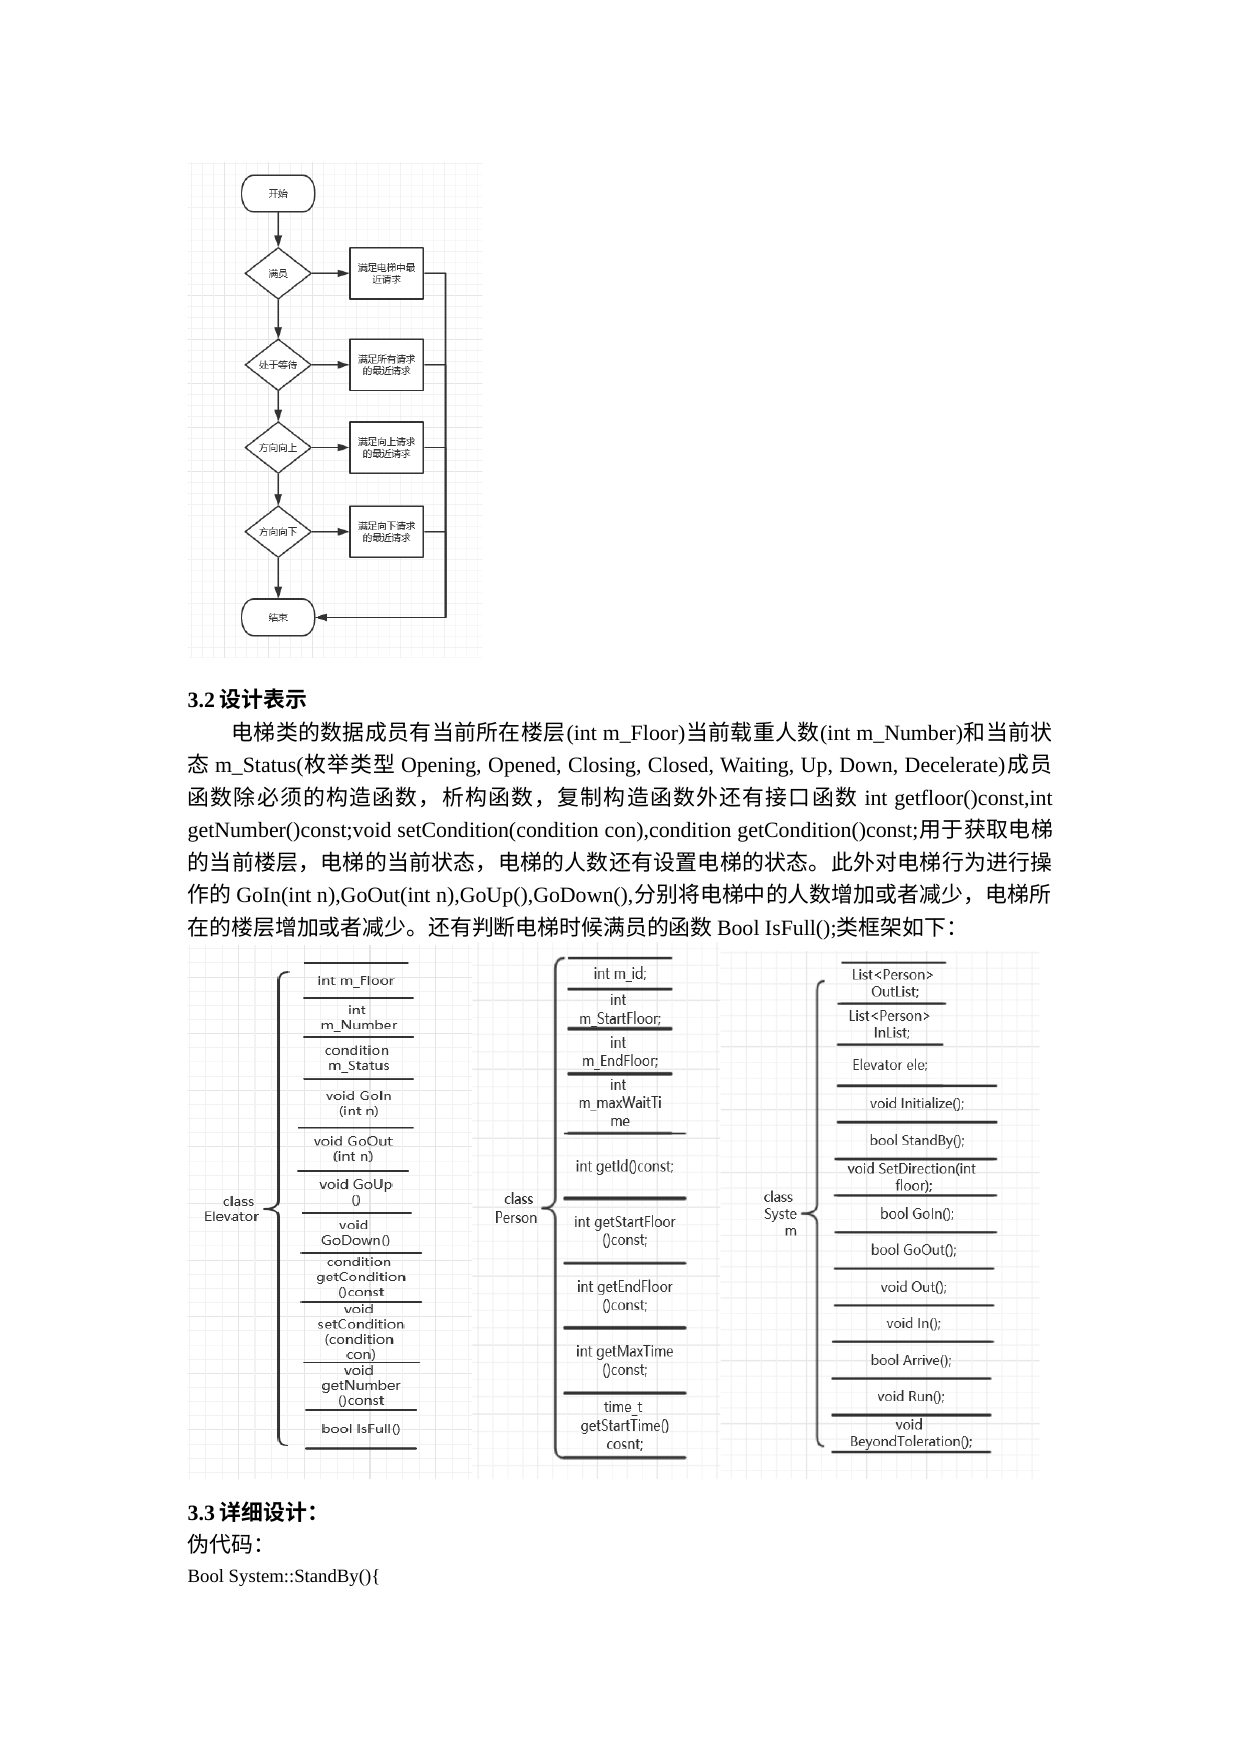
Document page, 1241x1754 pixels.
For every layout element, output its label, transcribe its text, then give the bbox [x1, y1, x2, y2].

text 伪代码： [187, 1527, 1053, 1559]
text Bool System::StandBy(){ [187, 1559, 1053, 1592]
text 电梯类的数据成员有当前所在楼层(int m_Floor)当前载重人数(int m_Number)和当前状态m_Status(枚举类型Opening, Opened, Closing, Closed, Waiting, Up, Down, Decelerate)成员函数除必须的构造函数，析构函数，复制构造函数外还有接口函数int getfloor()const,int getNumber()const;void setCondition(condition con),condition getCondition()const;用于获取电梯的当前楼层，电梯的当前状态，电梯的人数还有设置电梯的状态。此外对电梯行为进行操作的GoIn(int n),GoOut(int n),GoUp(),GoDown(),分别将电梯中的人数增加或者减少，电梯所在的楼层增加或者减少。还有判断电梯时候满员的函数Bool IsFull();类框架如下： [187, 714, 1053, 942]
text 3.2设计表示 [187, 682, 1053, 714]
picture [187, 162, 483, 658]
text 3.3详细设计： [187, 1494, 1053, 1527]
picture [187, 942, 1040, 1479]
